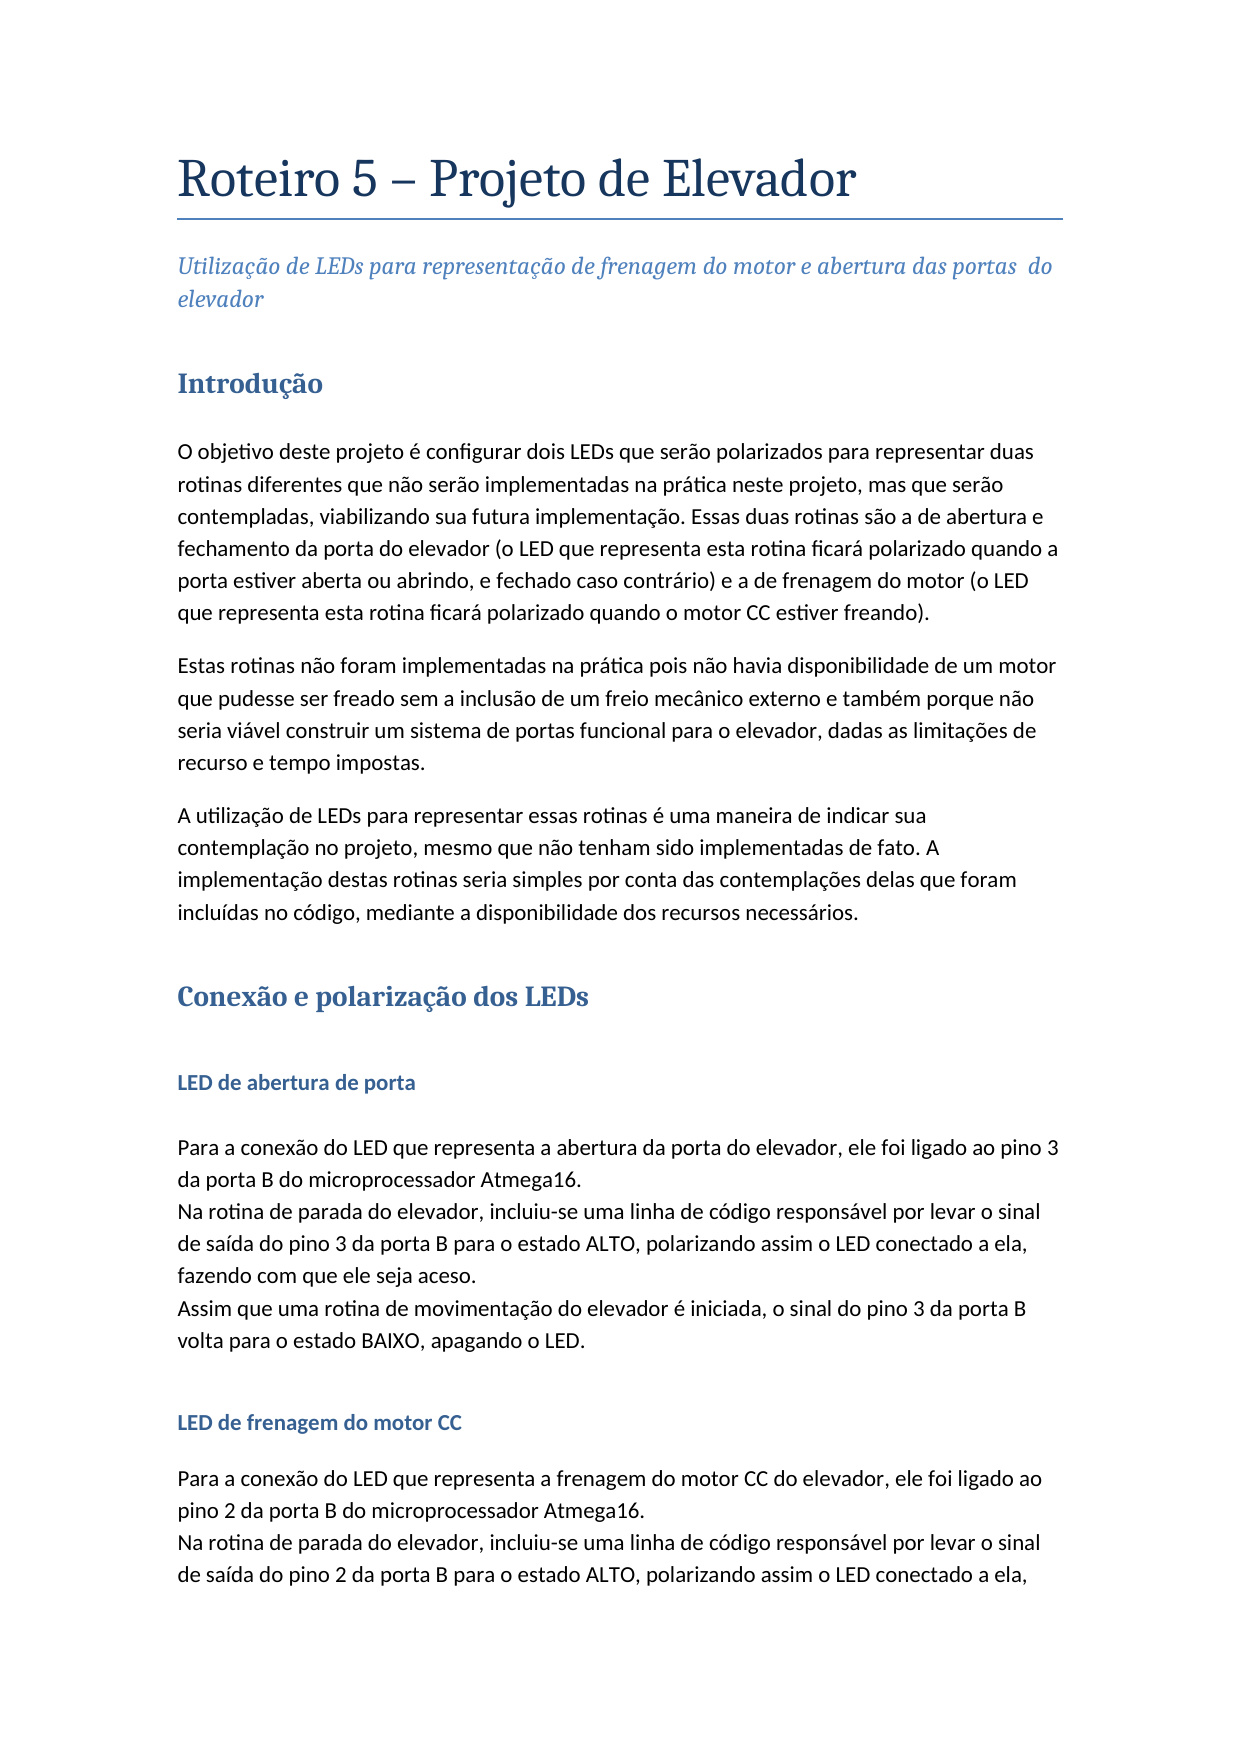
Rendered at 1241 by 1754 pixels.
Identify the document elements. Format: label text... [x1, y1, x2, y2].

text Para a conexão do LED que representa a abertura da porta do elevador, ele foi ligado ao pino 3 da porta B do microprocessador Atmega16. Na rotina de parada do elevador, incluiu-se uma linha de código responsável por levar o sinal de saída do pino 3 da porta B para o estado ALTO, polarizando assim o LED conectado a ela, fazendo com que ele seja aceso. Assim que uma rotina de movimentação do elevador é iniciada, o sinal do pino 3 da porta B volta para o estado BAIXO, apagando o LED. [177, 1133, 1063, 1354]
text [177, 1464, 1063, 1589]
text Introdução [177, 368, 1063, 433]
text Roteiro 5 – Projeto de Elevador [177, 148, 1063, 218]
text Estas rotinas não foram implementadas na prática pois não havia disponibilidade de um motor que pudesse ser freado sem a inclusão de um freio mecânico externo e também porque não seria viável construir um sistema de portas funcional para o elevador, dadas as limitações de recurso e tempo impostas. [177, 651, 1063, 776]
text O objetivo deste projeto é configurar dois LEDs que serão polarizados para representar duas rotinas diferentes que não serão implementadas na prática neste projeto, mas que serão contempladas, viabilizando sua futura implementação. Essas duas rotinas são a de abertura e fechamento da porta do elevador (o LED que representa esta rotina ficará polarizado quando a porta estiver aberta ou abrindo, e fechado caso contrário) e a de frenagem do motor (o LED que representa esta rotina ficará polarizado quando o motor CC estiver freando). [177, 437, 1063, 626]
text LED de frenagem do motor CC [177, 1408, 1063, 1464]
subtitle Utilização de LEDs para representação de frenagem do motor e abertura das portas do elevador [177, 252, 1063, 313]
text Conexão e polarização dos LEDs [177, 980, 1063, 1013]
text A utilização de LEDs para representar essas rotinas é uma maneira de indicar sua contemplação no projeto, mesmo que não tenham sido implementadas de fato. A implementação destas rotinas seria simples por conta das contemplações delas que foram incluídas no código, mediante a disponibilidade dos recursos necessários. [177, 801, 1063, 926]
text LED de abertura de porta [177, 1068, 1063, 1128]
